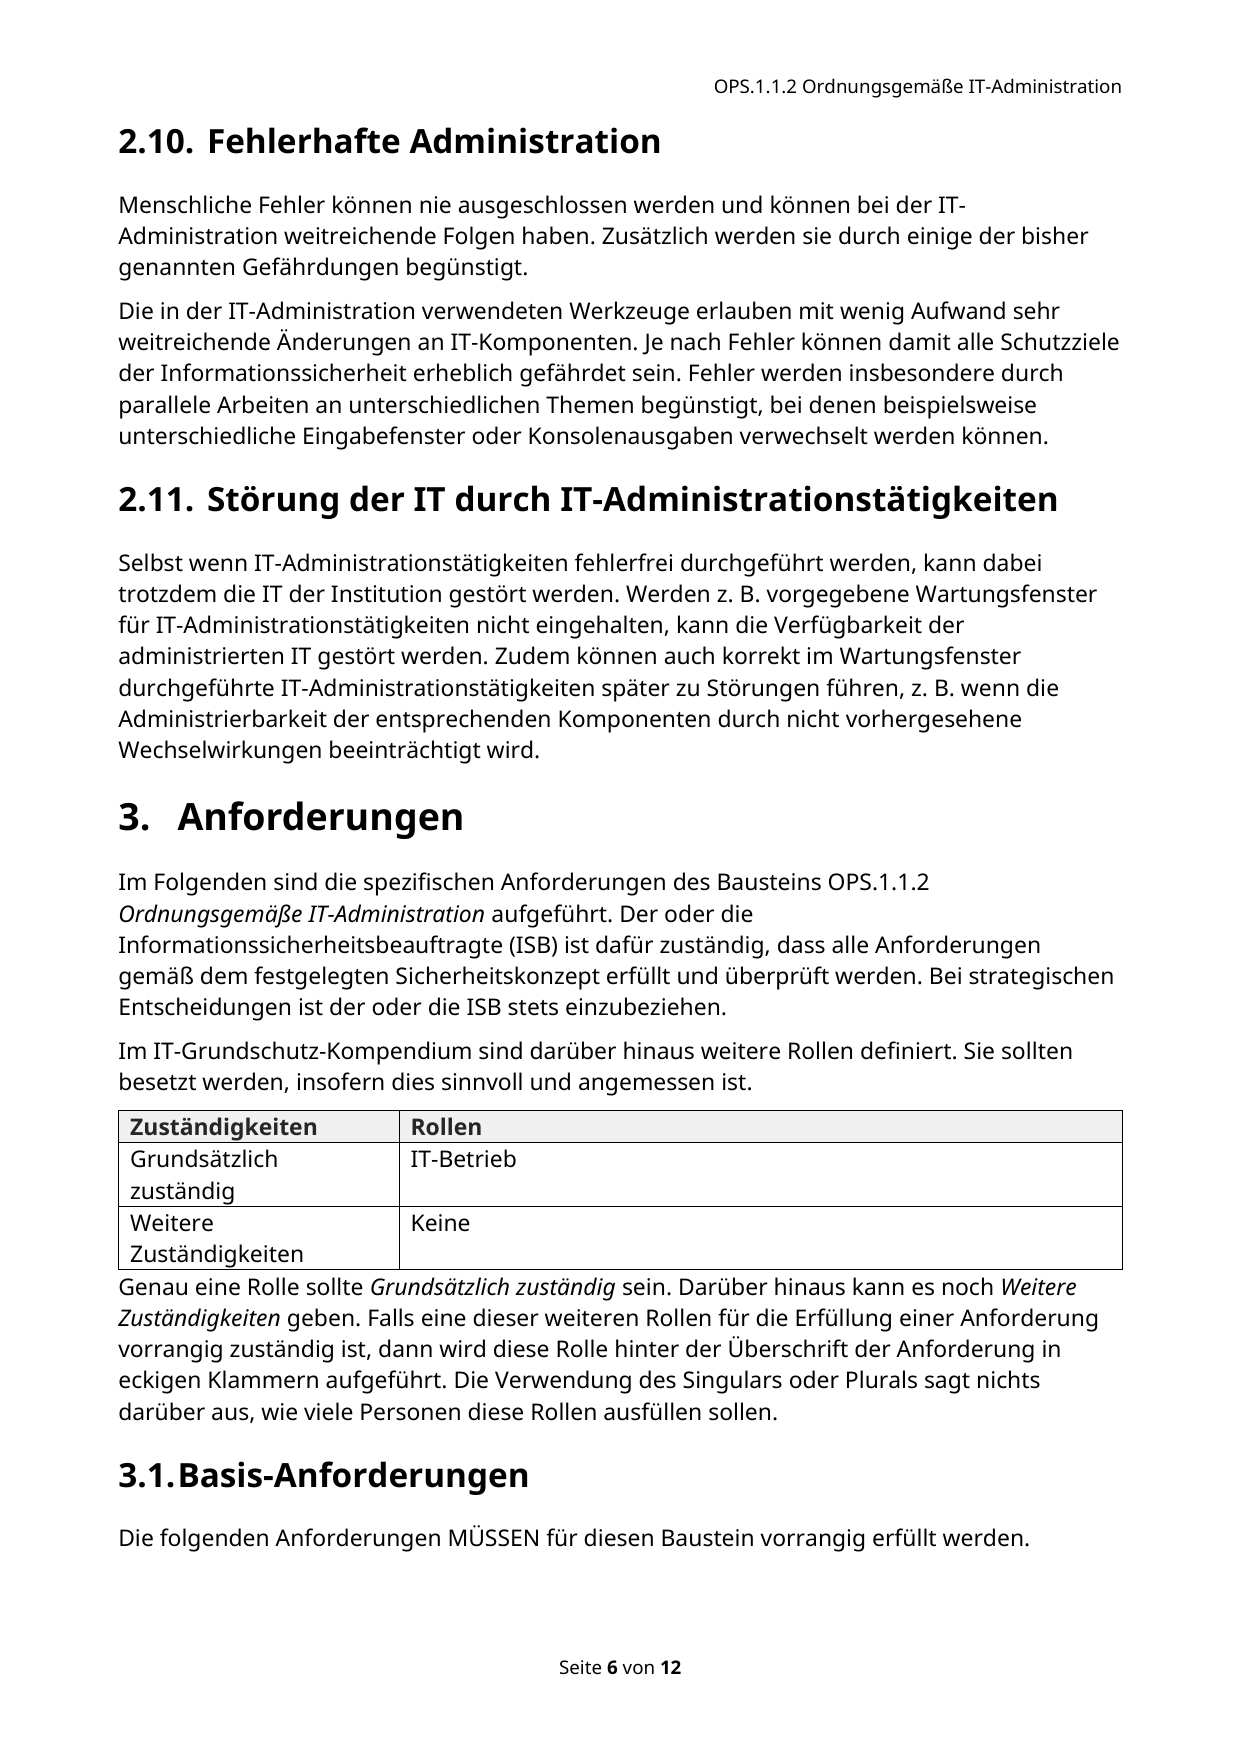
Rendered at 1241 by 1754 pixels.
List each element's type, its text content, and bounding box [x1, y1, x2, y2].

subtitle Basis-Anforderungen [118, 1452, 1122, 1497]
text Die folgenden Anforderungen MÜSSEN für diesen Baustein vorrangig erfüllt werden. [118, 1522, 1122, 1553]
table_cell Keine [400, 1207, 1122, 1269]
subtitle Fehlerhafte Administration [118, 118, 1122, 163]
table_cell IT-Betrieb [400, 1143, 1122, 1206]
table_header Zuständigkeiten [119, 1111, 399, 1142]
table_cell Weitere Zuständigkeiten [119, 1207, 399, 1269]
text Im IT-Grundschutz-Kompendium sind darüber hinaus weitere Rollen definiert. Sie sollten besetzt werden, insofern dies sinnvoll und angemessen ist. [118, 1035, 1122, 1097]
table_header Rollen [400, 1111, 1122, 1142]
subtitle Störung der IT durch IT-Administrationstätigkeiten [118, 476, 1122, 521]
text Selbst wenn IT-Administrationstätigkeiten fehlerfrei durchgeführt werden, kann dabei trotzdem die IT der Institution gestört werden. Werden z. B. vorgegebene Wartungsfenster für IT-Administrationstätigkeiten nicht eingehalten, kann die Verfügbarkeit der administrierten IT gestört werden. Zudem können auch korrekt im Wartungsfenster durchgeführte IT-Administrationstätigkeiten später zu Störungen führen, z. B. wenn die Administrierbarkeit der entsprechenden Komponenten durch nicht vorhergesehene Wechselwirkungen beeinträchtigt wird. [118, 546, 1122, 765]
table_cell Grundsätzlich zuständig [119, 1143, 399, 1206]
subtitle Anforderungen [118, 790, 1122, 841]
text Die in der IT-Administration verwendeten Werkzeuge erlauben mit wenig Aufwand sehr weitreichende Änderungen an IT-Komponenten. Je nach Fehler können damit alle Schutzziele der Informationssicherheit erheblich gefährdet sein. Fehler werden insbesondere durch parallele Arbeiten an unterschiedlichen Themen begünstigt, bei denen beispielsweise unterschiedliche Eingabefenster oder Konsolenausgaben verwechselt werden können. [118, 295, 1122, 451]
text Im Folgenden sind die spezifischen Anforderungen des Bausteins OPS.1.1.2 Ordnungsgemäße IT-Administration aufgeführt. Der oder die Informationssicherheitsbeauftragte (ISB) ist dafür zuständig, dass alle Anforderungen gemäß dem festgelegten Sicherheitskonzept erfüllt und überprüft werden. Bei strategischen Entscheidungen ist der oder die ISB stets einzubeziehen. [118, 866, 1122, 1022]
text Menschliche Fehler können nie ausgeschlossen werden und können bei der IT-Administration weitreichende Folgen haben. Zusätzlich werden sie durch einige der bisher genannten Gefährdungen begünstigt. [118, 188, 1122, 282]
text Genau eine Rolle sollte Grundsätzlich zuständig sein. Darüber hinaus kann es noch Weitere Zuständigkeiten geben. Falls eine dieser weiteren Rollen für die Erfüllung einer Anforderung vorrangig zuständig ist, dann wird diese Rolle hinter der Überschrift der Anforderung in eckigen Klammern aufgeführt. Die Verwendung des Singulars oder Plurals sagt nichts darüber aus, wie viele Personen diese Rollen ausfüllen sollen. [118, 1270, 1122, 1427]
